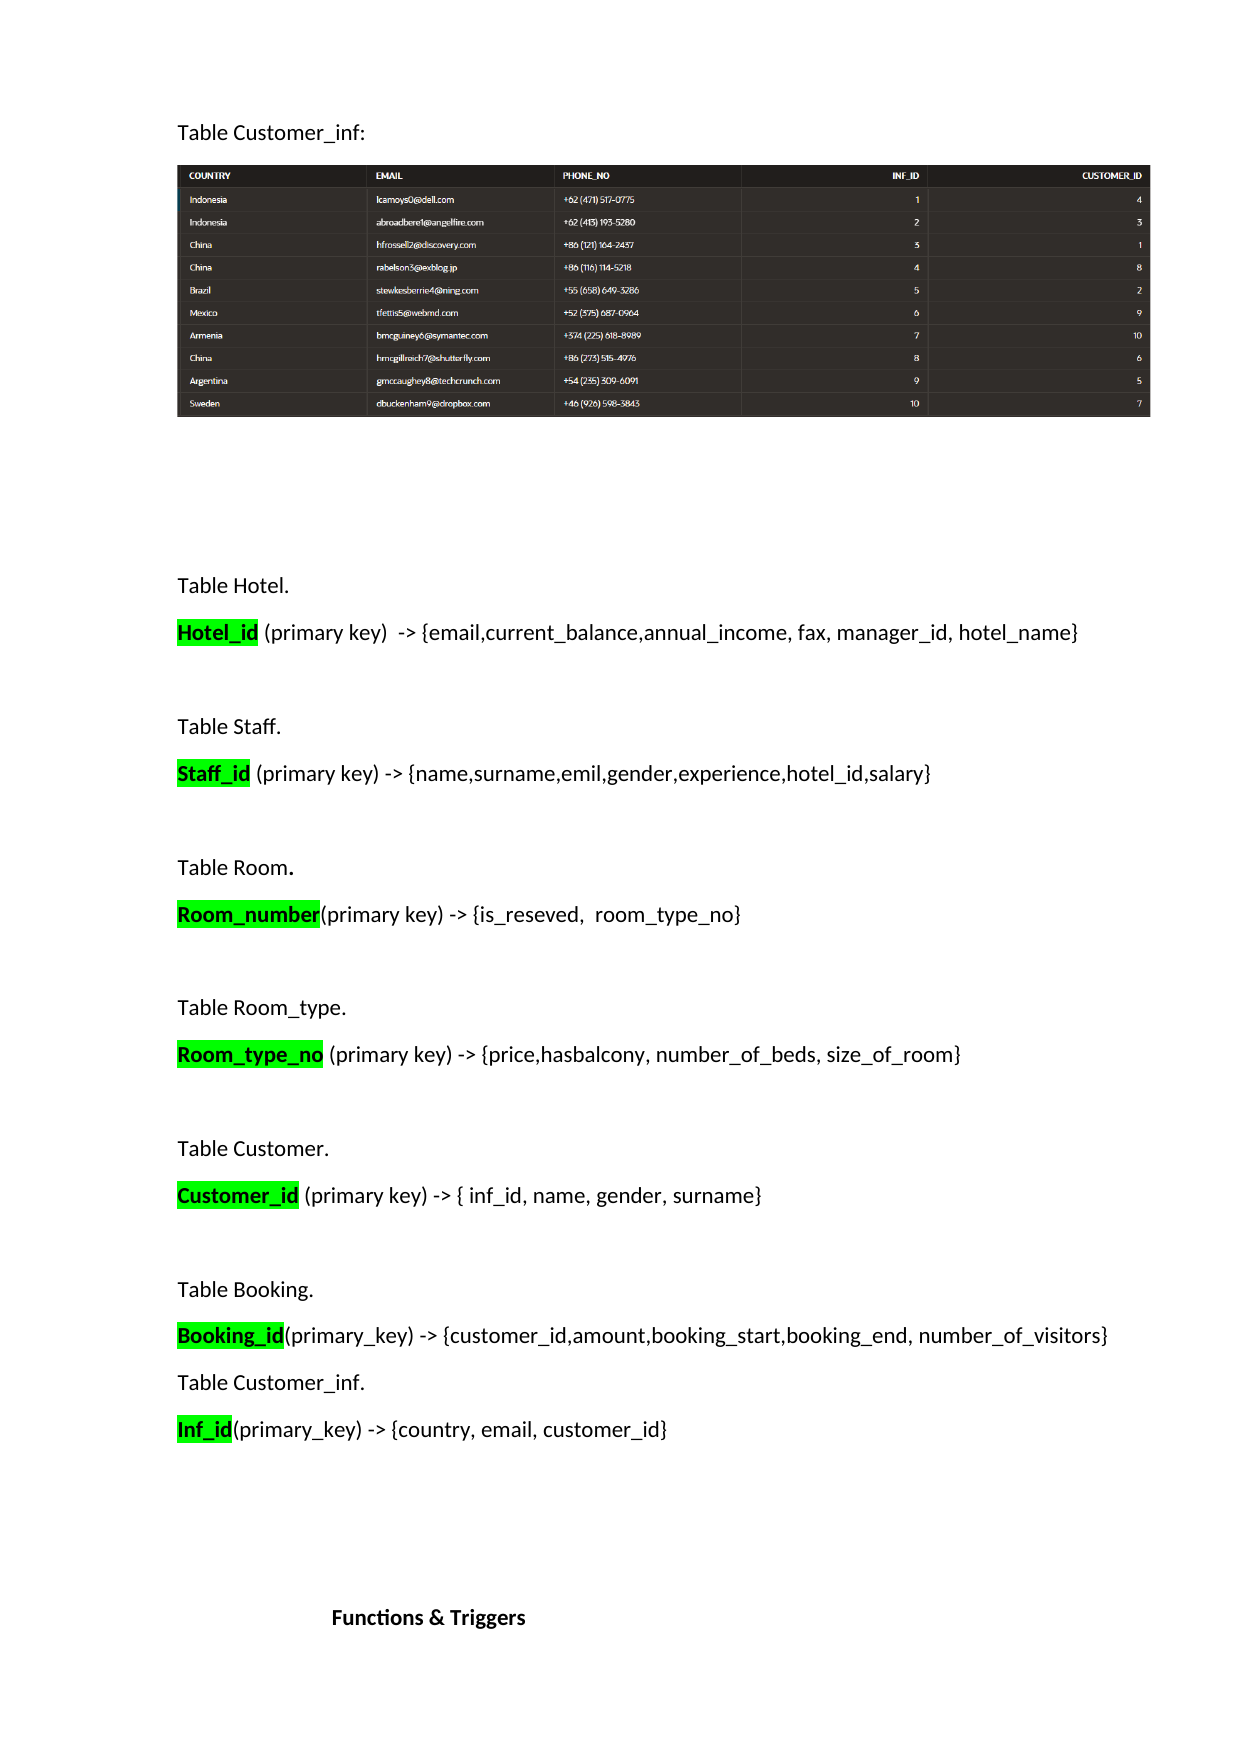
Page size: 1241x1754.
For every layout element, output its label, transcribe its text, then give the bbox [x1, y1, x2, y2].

text Table Customer_inf. [177, 1368, 1152, 1396]
text Functions & Triggers [177, 1603, 1152, 1631]
text Table Room_type. [177, 993, 1152, 1021]
text Room_type_no (primary key) -> {price,hasbalcony, number_of_beds, size_of_room} [323, 1040, 1152, 1068]
text Customer_id (primary key) -> { inf_id, name, gender, surname} [299, 1181, 1152, 1209]
text Table Room. [177, 853, 1152, 881]
text Inf_id(primary_key) -> {country, email, customer_id} [232, 1415, 1152, 1443]
text Hotel_id (primary key) -> {email,current_balance,annual_income, fax, manager_id, hotel_name} [177, 618, 1152, 646]
text Table Hotel. [177, 572, 1152, 599]
text Table Staff. [177, 712, 1152, 740]
text Room_number(primary key) -> {is_reseved, room_type_no} [320, 900, 1152, 928]
text Table Booking. [177, 1275, 1152, 1303]
text Table Customer. [177, 1134, 1152, 1162]
text Table Customer_inf: [177, 118, 1152, 146]
text Staff_id (primary key) -> {name,surname,emil,gender,experience,hotel_id,salary} [250, 759, 1152, 787]
text Booking_id(primary_key) -> {customer_id,amount,booking_start,booking_end, number_of_visitors} [284, 1322, 1152, 1349]
picture [177, 165, 1151, 417]
